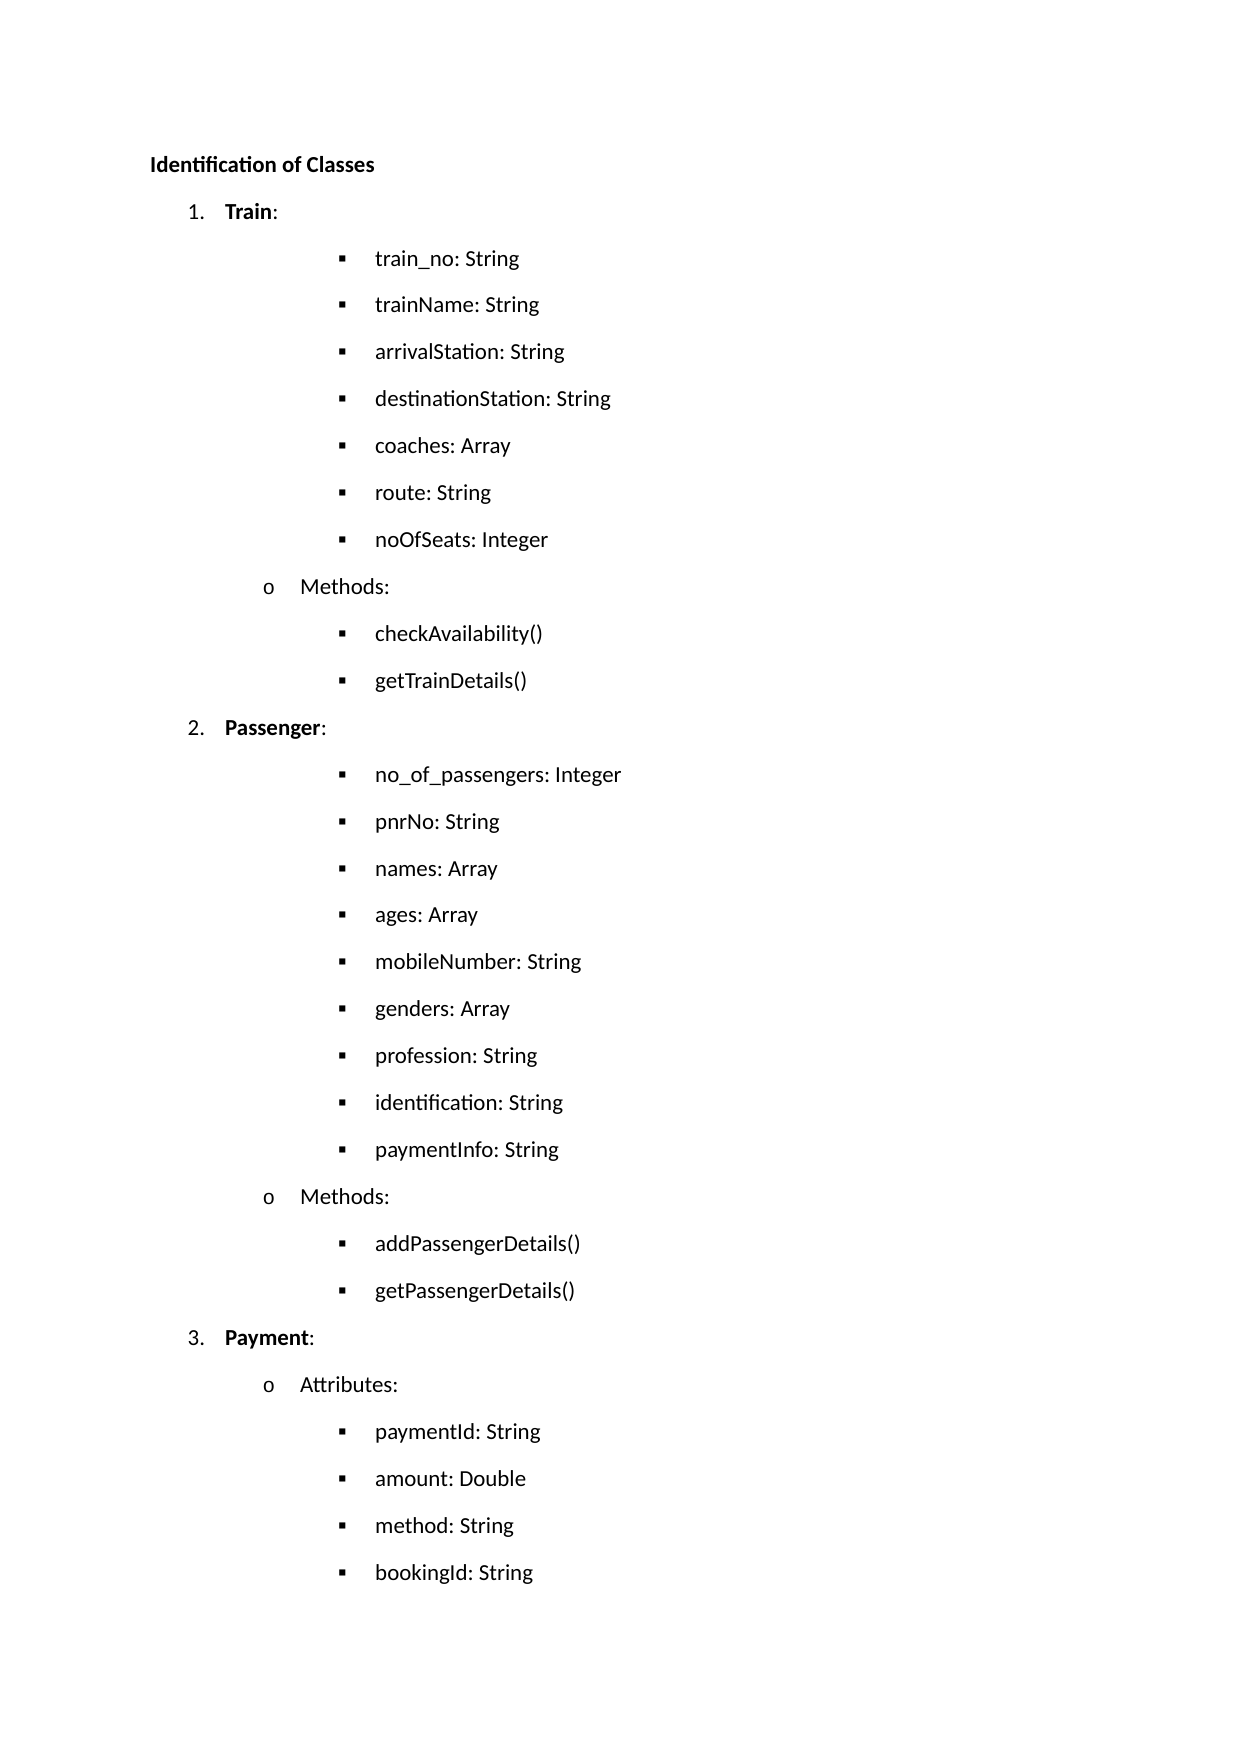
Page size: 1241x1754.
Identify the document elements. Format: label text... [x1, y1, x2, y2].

list paymentId: String [337, 1417, 1090, 1445]
list method: String [337, 1511, 1090, 1539]
list Train: [187, 197, 1090, 225]
list pnrNo: String [337, 807, 1090, 835]
list identification: String [337, 1088, 1090, 1116]
list train_no: String [337, 244, 1090, 272]
list bookingId: String [337, 1558, 1090, 1586]
list mobileNumber: String [337, 947, 1090, 975]
list names: Array [337, 854, 1090, 882]
list genders: Array [337, 994, 1090, 1022]
list trainName: String [337, 291, 1090, 319]
list destinationStation: String [337, 384, 1090, 412]
list paymentInfo: String [337, 1135, 1090, 1163]
list addPassengerDetails() [337, 1229, 1090, 1257]
list Attributes: [262, 1370, 1090, 1398]
list Methods: [262, 572, 1090, 600]
list arrivalStation: String [337, 337, 1090, 366]
list checkAvailability() [337, 619, 1090, 647]
list no_of_passengers: Integer [337, 760, 1090, 788]
list Methods: [262, 1182, 1090, 1210]
list amount: Double [337, 1464, 1090, 1492]
text Identification of Classes [150, 150, 1090, 178]
list getPassengerDetails() [337, 1276, 1090, 1304]
list profession: String [337, 1041, 1090, 1069]
list getTrainDetails() [337, 666, 1090, 694]
list ages: Array [337, 901, 1090, 928]
list noOfSeats: Integer [337, 525, 1090, 553]
list route: String [337, 478, 1090, 506]
list coaches: Array [337, 431, 1090, 459]
list Passenger: [187, 713, 1090, 741]
list Payment: [187, 1323, 1090, 1351]
